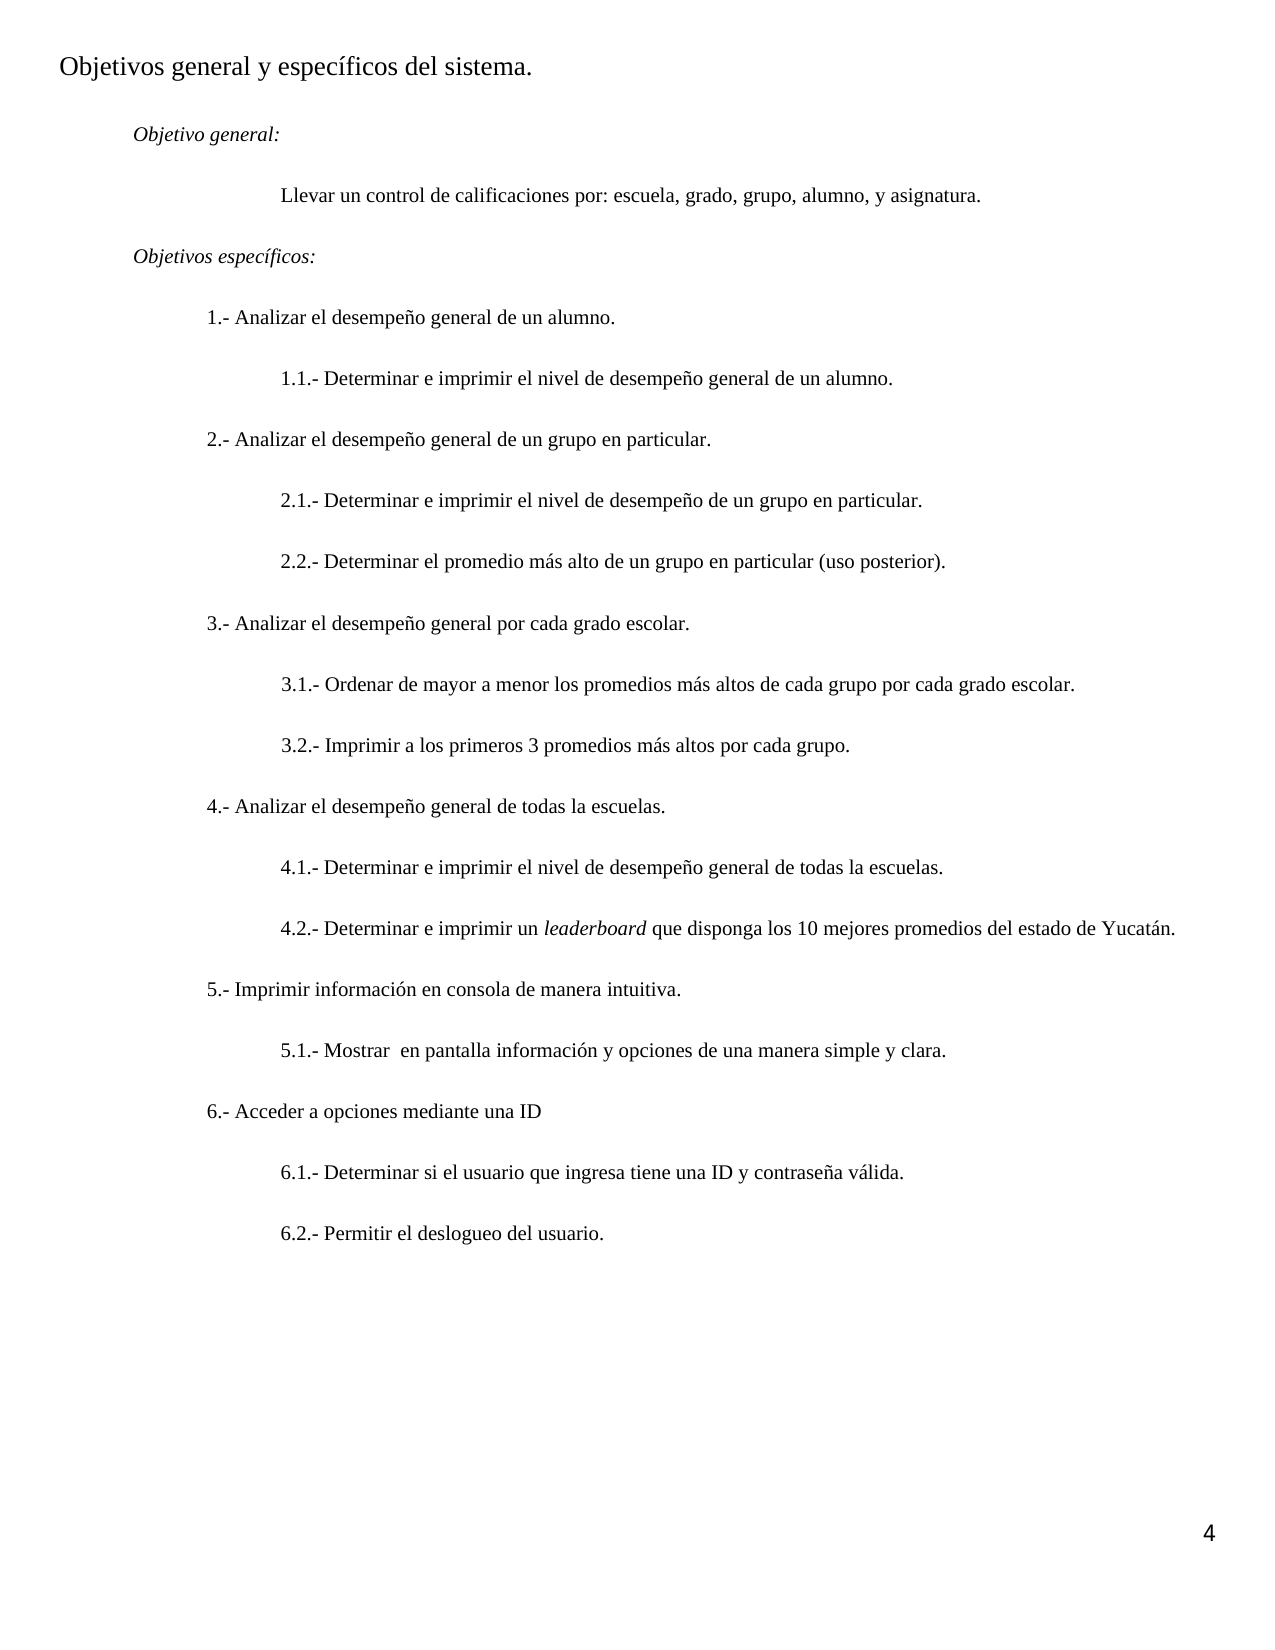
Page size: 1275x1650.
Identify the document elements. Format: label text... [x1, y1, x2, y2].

text 4.2.- Determinar e imprimir un leaderboard que disponga los 10 mejores promedios del estado de Yucatán. [280, 916, 1216, 940]
text 6.2.- Permitir el deslogueo del usuario. [207, 1221, 1216, 1245]
text 6.- Acceder a opciones mediante una ID [133, 1099, 1216, 1123]
text 3.2.- Imprimir a los primeros 3 promedios más altos por cada grupo. [280, 732, 1216, 757]
text Llevar un control de calificaciones por: escuela, grado, grupo, alumno, y asignatura. [207, 183, 1216, 207]
text 3.1.- Ordenar de mayor a menor los promedios más altos de cada grupo por cada grado escolar. [280, 671, 1216, 696]
text 5.1.- Mostrar en pantalla información y opciones de una manera simple y clara. [59, 1038, 1216, 1062]
text 2.2.- Determinar el promedio más alto de un grupo en particular (uso posterior). [133, 549, 1216, 573]
text 1.1.- Determinar e imprimir el nivel de desempeño general de un alumno. [133, 366, 1216, 390]
text 4.- Analizar el desempeño general de todas la escuelas. [59, 793, 1216, 818]
text 6.1.- Determinar si el usuario que ingresa tiene una ID y contraseña válida. [59, 1160, 1216, 1184]
subtitle Objetivos general y específicos del sistema. [59, 50, 1216, 82]
text 5.- Imprimir información en consola de manera intuitiva. [133, 977, 1216, 1001]
text 2.- Analizar el desempeño general de un grupo en particular. [133, 427, 1216, 451]
text Objetivo general: [59, 122, 1216, 146]
text 3.- Analizar el desempeño general por cada grado escolar. [133, 610, 1216, 634]
text 1.- Analizar el desempeño general de un alumno. [133, 305, 1216, 329]
text 2.1.- Determinar e imprimir el nivel de desempeño de un grupo en particular. [133, 488, 1216, 512]
text Objetivos específicos: [59, 244, 1216, 268]
text 4.1.- Determinar e imprimir el nivel de desempeño general de todas la escuelas. [59, 854, 1216, 879]
